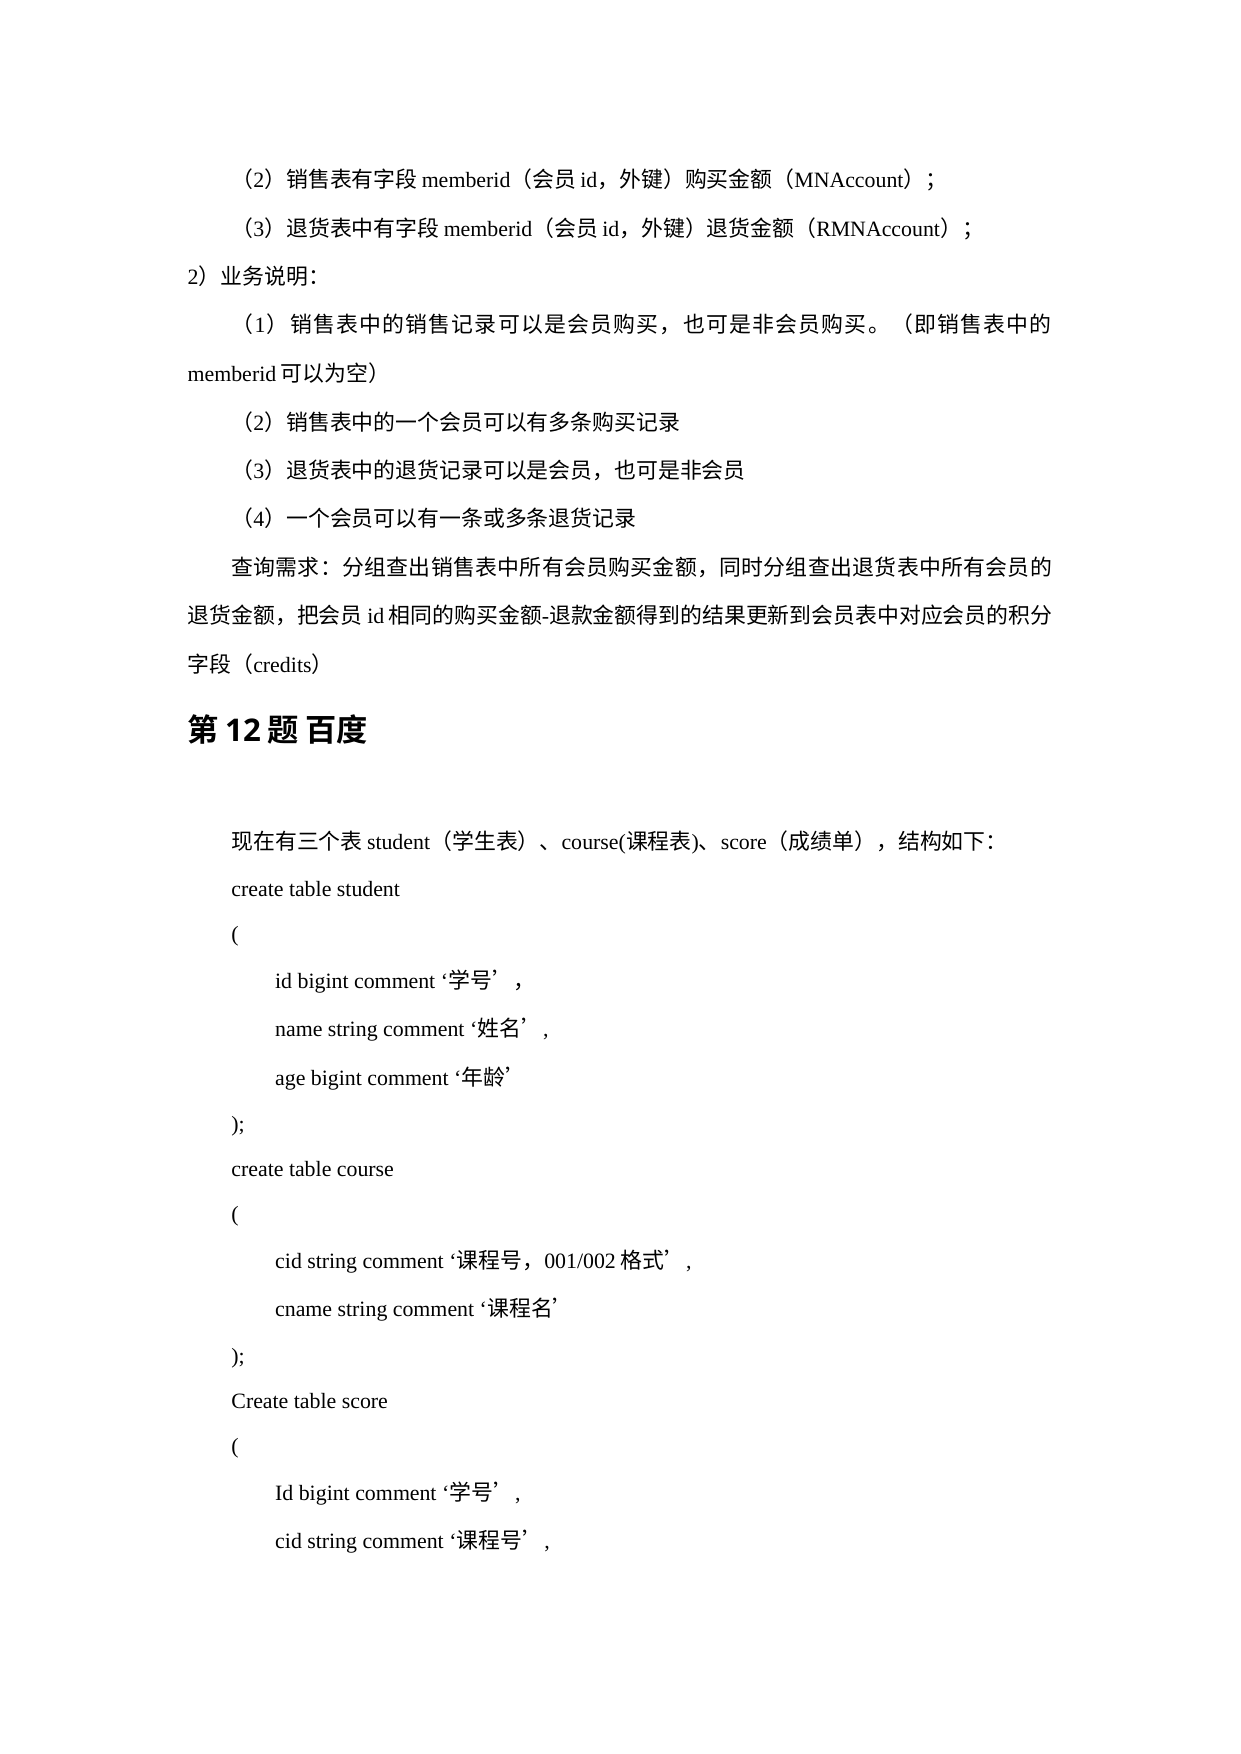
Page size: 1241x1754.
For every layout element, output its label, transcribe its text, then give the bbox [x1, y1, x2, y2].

text ( [187, 1198, 1053, 1230]
text ( [187, 1429, 1053, 1462]
text cname string comment ‘课程名’ [187, 1291, 1053, 1323]
text （2）销售表中的一个会员可以有多条购买记录 [187, 404, 1053, 437]
text cid string comment ‘课程号，001/002格式’, [187, 1243, 1053, 1275]
text age bigint comment ‘年龄’ [187, 1059, 1053, 1092]
text 现在有三个表student（学生表）、course(课程表)、score（成绩单），结构如下： [187, 824, 1053, 856]
text （2）销售表有字段memberid（会员id，外键）购买金额（MNAccount）； [187, 162, 1053, 194]
text create table student [187, 872, 1053, 905]
text name string comment ‘姓名’, [187, 1011, 1053, 1043]
text Id bigint comment ‘学号’, [187, 1475, 1053, 1507]
text （1）销售表中的销售记录可以是会员购买，也可是非会员购买。（即销售表中的memberid可以为空） [187, 307, 1053, 388]
text Create table score [187, 1384, 1053, 1417]
text （4）一个会员可以有一条或多条退货记录 [187, 501, 1053, 533]
text id bigint comment ‘学号’， [187, 962, 1053, 995]
text create table course [187, 1152, 1053, 1185]
text （3）退货表中有字段memberid（会员id，外键）退货金额（RMNAccount）； [187, 210, 1053, 243]
text ); [187, 1339, 1053, 1372]
text cid string comment ‘课程号’, [187, 1523, 1053, 1556]
text 查询需求：分组查出销售表中所有会员购买金额，同时分组查出退货表中所有会员的退货金额，把会员id相同的购买金额-退款金额得到的结果更新到会员表中对应会员的积分字段（credits） [187, 549, 1053, 679]
text ); [187, 1107, 1053, 1140]
text ( [187, 917, 1053, 950]
text 2）业务说明： [187, 259, 1053, 291]
subtitle 第12题 百度 [187, 695, 1053, 760]
text （3）退货表中的退货记录可以是会员，也可是非会员 [187, 452, 1053, 485]
